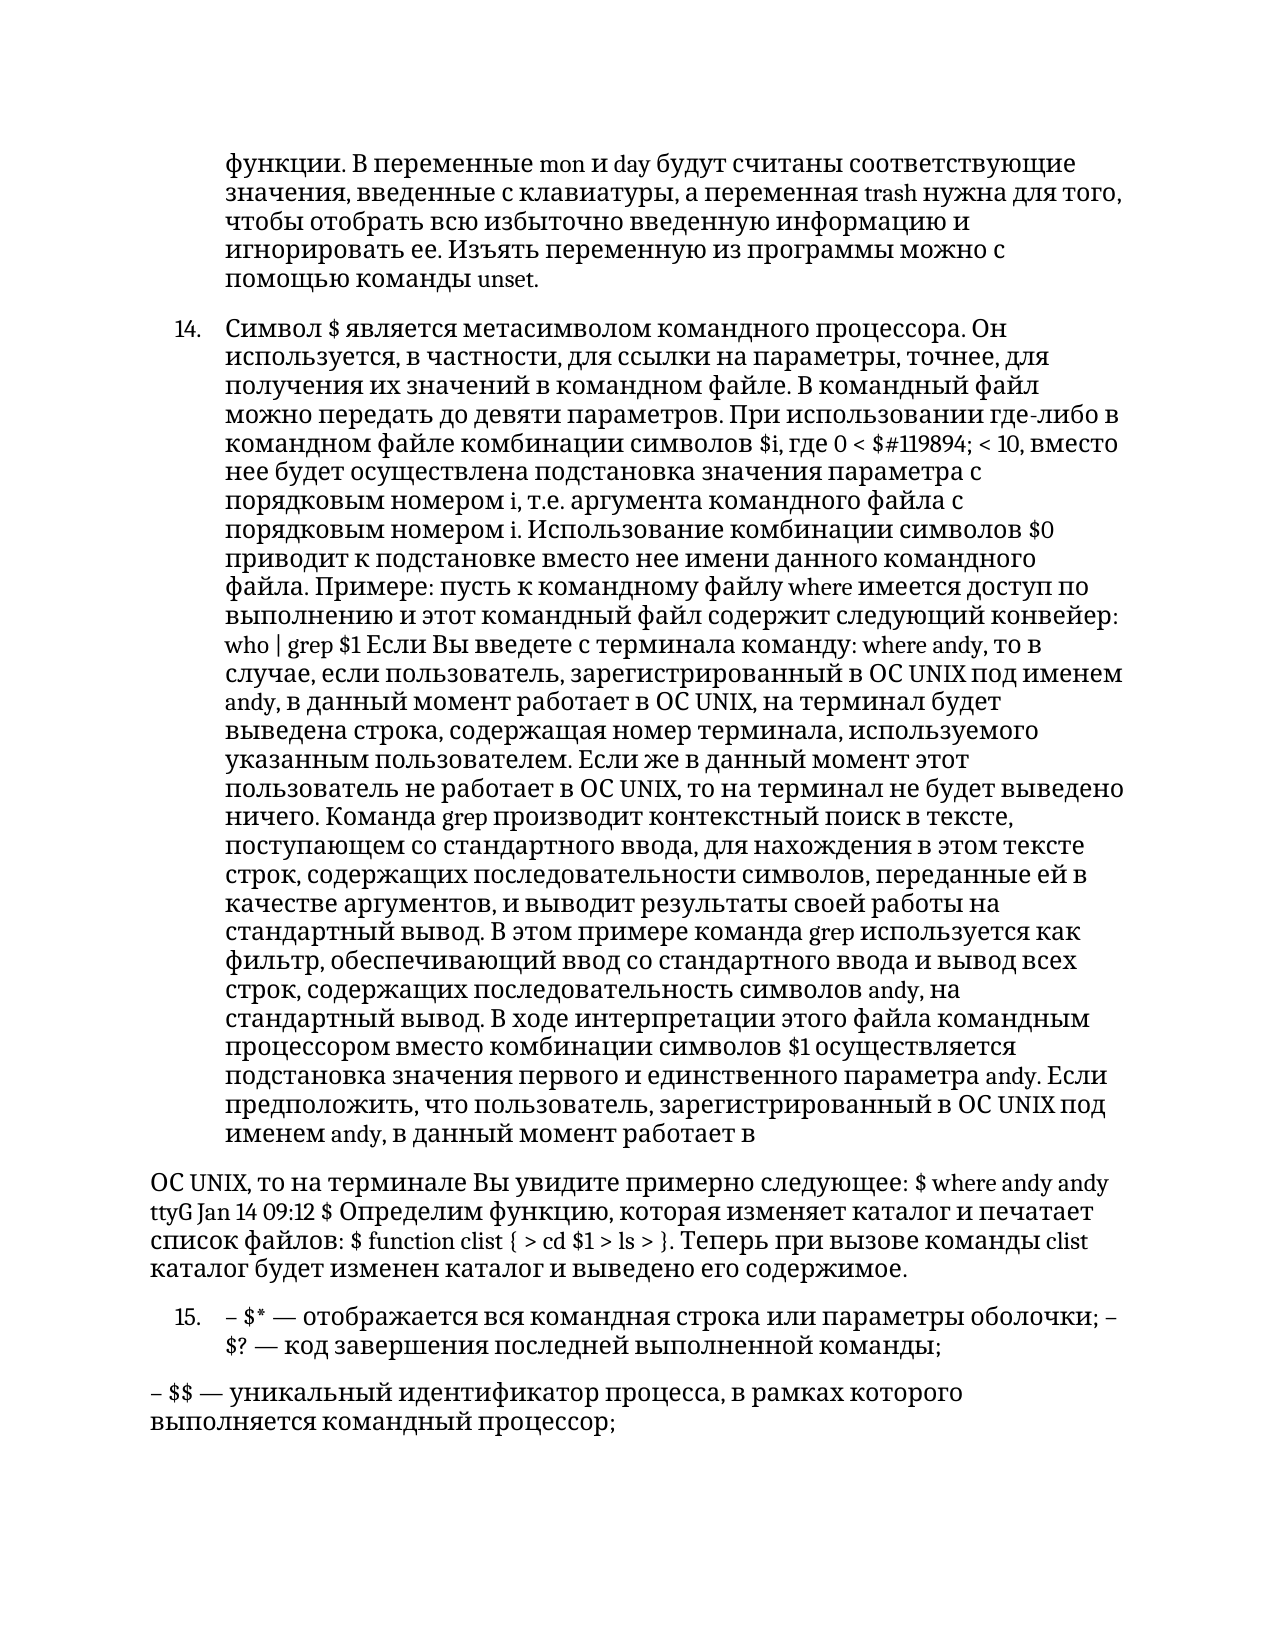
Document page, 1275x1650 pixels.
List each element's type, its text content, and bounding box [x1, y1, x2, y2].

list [175, 150, 1125, 294]
text – $$ — уникальный идентификатор процесса, в рамках которого выполняется командный процессор; [150, 1379, 1125, 1437]
list Символ $ является метасимволом командного процессора. Он используется, в частности, для ссылки на параметры, точнее, для получения их значений в командном файле. В командный файл можно передать до девяти параметров. При использовании где-либо в командном файле комбинации символов $i, где 0 < $#119894; < 10, вместо нее будет осуществлена подстановка значения параметра с порядковым номером i, т.е. аргумента командного файла с порядковым номером i. Использование комбинации символов $0 приводит к подстановке вместо нее имени данного командного файла. Примере: пусть к командному файлу where имеется доступ по выполнению и этот командный файл содержит следующий конвейер: who | grep $1 Если Вы введете с терминала команду: where andy, то в случае, если пользователь, зарегистрированный в ОС UNIX под именем andy, в данный момент работает в ОС UNIX, на терминал будет выведена строка, содержащая номер терминала, используемого указанным пользователем. Если же в данный момент этот пользователь не работает в ОС UNIX, то на терминал не будет выведено ничего. Команда grep производит контекстный поиск в тексте, поступающем со стандартного ввода, для нахождения в этом тексте строк, содержащих последовательности символов, переданные ей в качестве аргументов, и выводит результаты своей работы на стандартный вывод. В этом примере команда grep используется как фильтр, обеспечивающий ввод со стандартного ввода и вывод всех строк, содержащих последовательность символов andy, на стандартный вывод. В ходе интерпретации этого файла командным процессором вместо комбинации символов $1 осуществляется подстановка значения первого и единственного параметра andy. Если предположить, что пользователь, зарегистрированный в ОС UNIX под именем andy, в данный момент работает в [175, 314, 1125, 1148]
text ОС UNIX, то на терминале Вы увидите примерно следующее: $ where andy andy ttyG Jan 14 09:12 $ Определим функцию, которая изменяет каталог и печатает список файлов: $ function clist { > cd $1 > ls > }. Теперь при вызове команды clist каталог будет изменен каталог и выведено его содержимое. [150, 1169, 1125, 1284]
list – $* — отображается вся командная строка или параметры оболочки; – $? — код завершения последней выполненной команды; [175, 1303, 1125, 1360]
